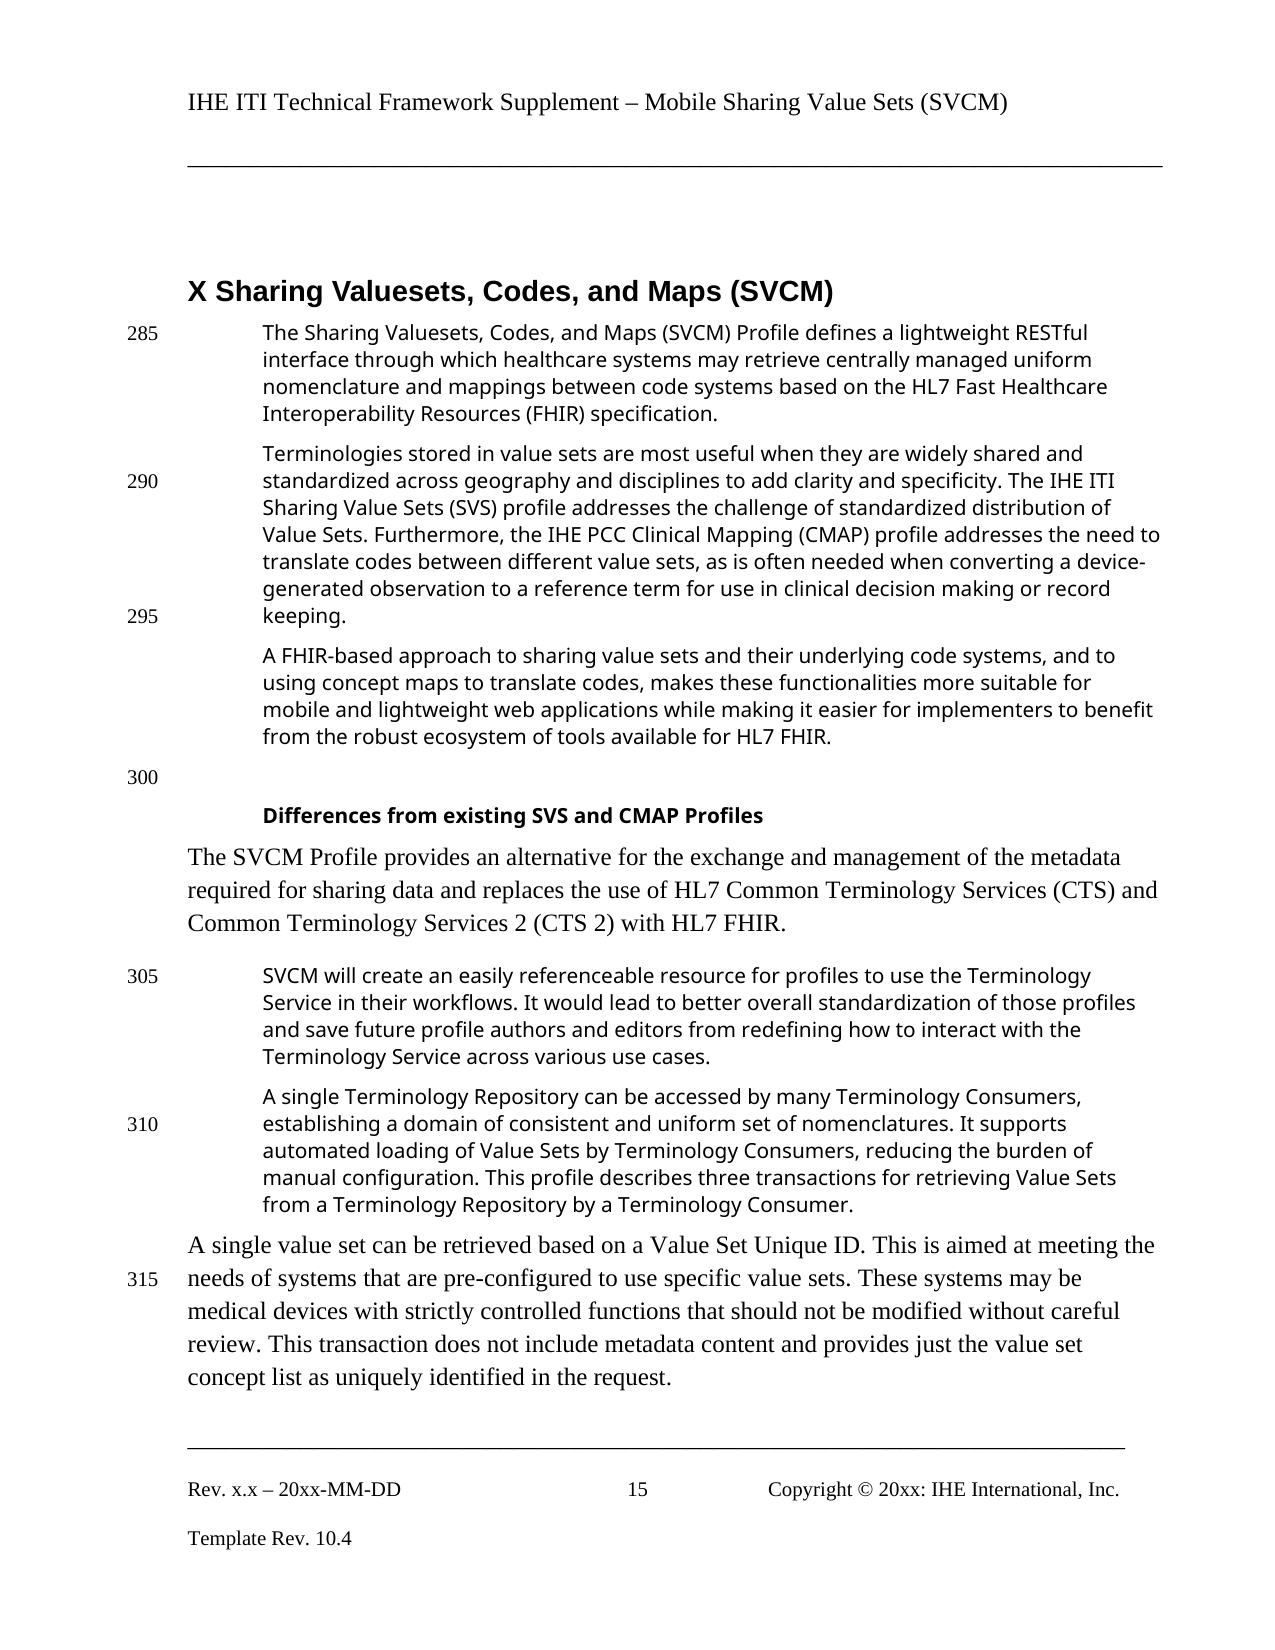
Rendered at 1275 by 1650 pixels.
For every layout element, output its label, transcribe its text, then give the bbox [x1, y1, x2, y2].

text Differences from existing SVS and CMAP Profiles [262, 802, 1162, 829]
text A FHIR-based approach to sharing value sets and their underlying code systems, and to using concept maps to translate codes, makes these functionalities more suitable for mobile and lightweight web applications while making it easier for implementers to benefit from the robust ecosystem of tools available for HL7 FHIR. [262, 642, 1162, 750]
text SVCM will create an easily referenceable resource for profiles to use the Terminology Service in their workflows. It would lead to better overall standardization of those profiles and save future profile authors and editors from redefining how to interact with the Terminology Service across various use cases. [262, 962, 1162, 1070]
text The Sharing Valuesets, Codes, and Maps (SVCM) Profile defines a lightweight RESTful interface through which healthcare systems may retrieve centrally managed uniform nomenclature and mappings between code systems based on the HL7 Fast Healthcare Interoperability Resources (FHIR) specification. [262, 319, 1162, 427]
text A single Terminology Repository can be accessed by many Terminology Consumers, establishing a domain of consistent and uniform set of nomenclatures. It supports automated loading of Value Sets by Terminology Consumers, reducing the burden of manual configuration. This profile describes three transactions for retrieving Value Sets from a Terminology Repository by a Terminology Consumer. [262, 1082, 1162, 1218]
text Terminologies stored in value sets are most useful when they are widely shared and standardized across geography and disciplines to add clarity and specificity. The IHE ITI Sharing Value Sets (SVS) profile addresses the challenge of standardized distribution of Value Sets. Furthermore, the IHE PCC Clinical Mapping (CMAP) profile addresses the need to translate codes between different value sets, as is often needed when converting a device-generated observation to a reference term for use in clinical decision making or record keeping. [262, 440, 1162, 629]
subtitle X Sharing Valuesets, Codes, and Maps (SVCM) [187, 274, 1162, 308]
text The SVCM Profile provides an alternative for the exchange and management of the metadata required for sharing data and replaces the use of HL7 Common Terminology Services (CTS) and Common Terminology Services 2 (CTS 2) with HL7 FHIR. [187, 842, 1162, 937]
